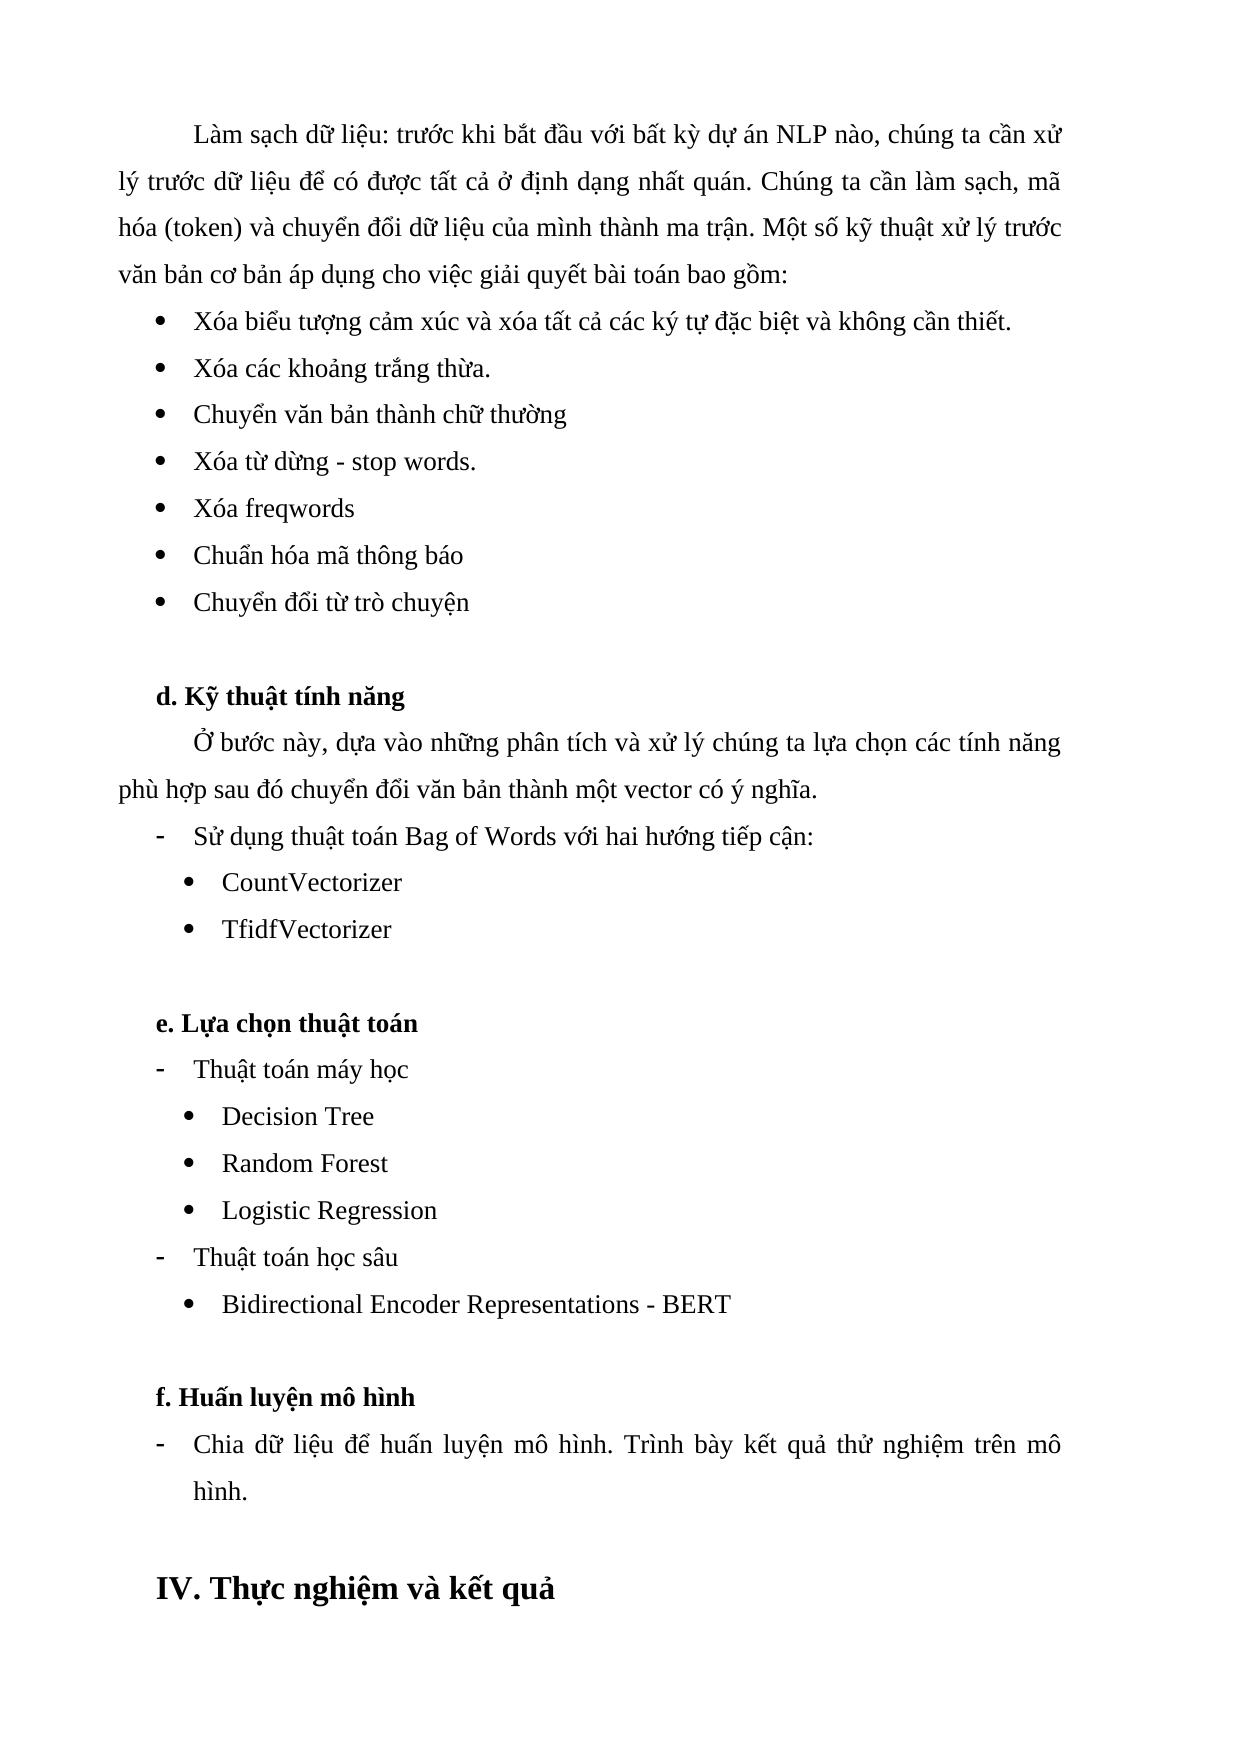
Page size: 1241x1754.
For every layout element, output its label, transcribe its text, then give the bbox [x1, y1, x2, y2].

list Huấn luyện mô hình [156, 1381, 1063, 1413]
list Sử dụng thuật toán Bag of Words với hai hướng tiếp cận: [156, 819, 1063, 851]
list Thực nghiệm và kết quả [156, 1568, 1063, 1607]
list Chuyển văn bản thành chữ thường [156, 398, 1063, 430]
list CountVectorizer [184, 866, 1063, 898]
list Chia dữ liệu để huấn luyện mô hình. Trình bày kết quả thử nghiệm trên mô hình. [156, 1428, 1063, 1506]
list Thuật toán máy học [156, 1053, 1063, 1085]
list Lựa chọn thuật toán [156, 1007, 1063, 1038]
list Làm sạch dữ liệu: trước khi bắt đầu với bất kỳ dự án NLP nào, chúng ta cần xử lý trước dữ liệu để có được tất cả ở định dạng nhất quán. Chúng ta cần làm sạch, mã hóa (token) và chuyển đổi dữ liệu của mình thành ma trận. Một số kỹ thuật xử lý trước văn bản cơ bản áp dụng cho việc giải quyết bài toán bao gồm: [118, 118, 1063, 289]
list Decision Tree [184, 1100, 1063, 1132]
list Logistic Regression [184, 1194, 1063, 1225]
list Xóa freqwords [156, 492, 1063, 523]
list Chuyển đổi từ trò chuyện [156, 586, 1063, 617]
list Bidirectional Encoder Representations - BERT [184, 1288, 1063, 1319]
list Random Forest [184, 1147, 1063, 1178]
list Ở bước này, dựa vào những phân tích và xử lý chúng ta lựa chọn các tính năng phù hợp sau đó chuyển đổi văn bản thành một vector có ý nghĩa. [118, 726, 1063, 804]
list Xóa các khoảng trắng thừa. [156, 352, 1063, 383]
list TfidfVectorizer [184, 913, 1063, 944]
list Xóa từ dừng - stop words. [156, 445, 1063, 477]
list Thuật toán học sâu [156, 1241, 1063, 1272]
list Xóa biểu tượng cảm xúc và xóa tất cả các ký tự đặc biệt và không cần thiết. [156, 305, 1063, 336]
list Kỹ thuật tính năng [156, 679, 1063, 711]
list Chuẩn hóa mã thông báo [156, 539, 1063, 570]
